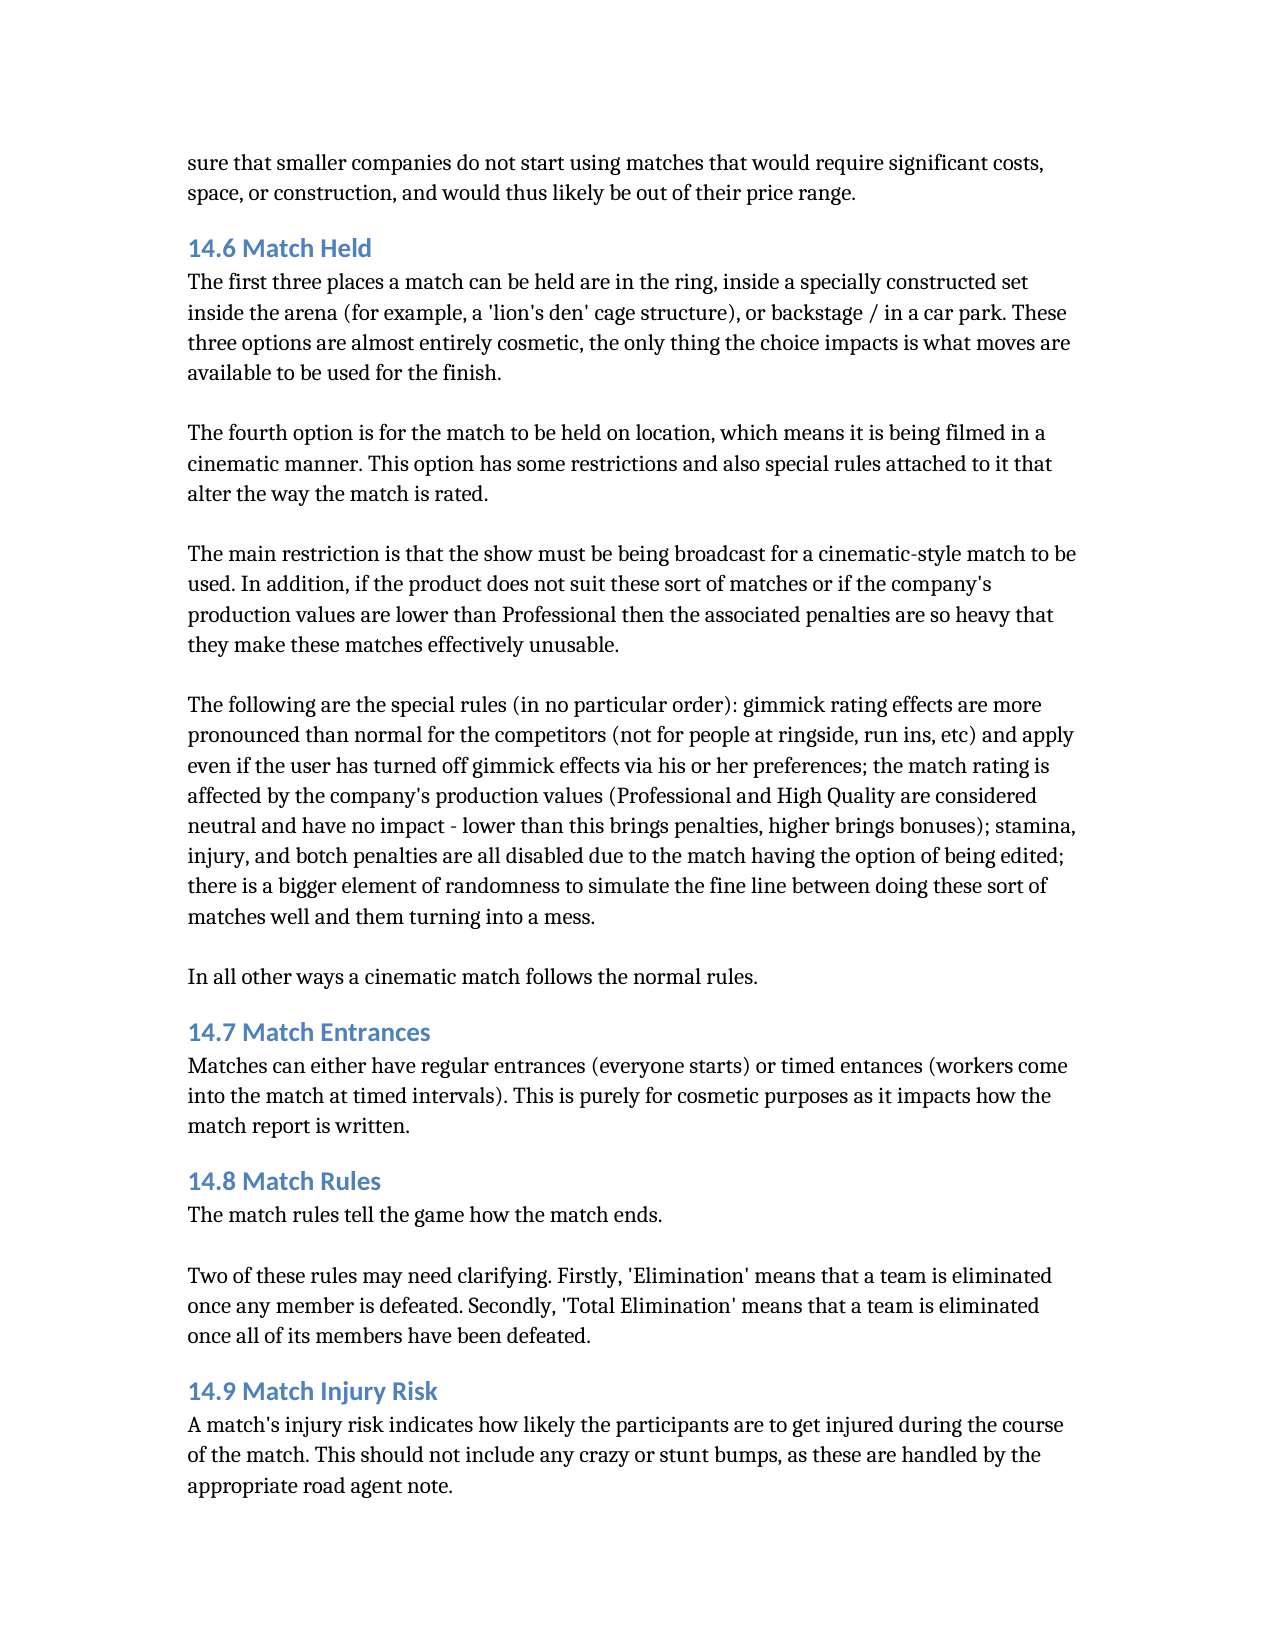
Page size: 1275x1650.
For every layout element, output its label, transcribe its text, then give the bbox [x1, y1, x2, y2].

subtitle 14.9 Match Injury Risk [187, 1374, 1087, 1407]
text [187, 1412, 1087, 1499]
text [187, 150, 1087, 207]
subtitle 14.6 Match Held [187, 231, 1087, 264]
text The first three places a match can be held are in the ring, inside a specially constructed set inside the arena (for example, a 'lion's den' cage structure), or backstage / in a car park. These three options are almost entirely cosmetic, the only thing the choice impacts is what moves are available to be used for the finish. The fourth option is for the match to be held on location, which means it is being filmed in a cinematic manner. This option has some restrictions and also special rules attached to it that alter the way the match is rated. The main restriction is that the show must be being broadcast for a cinematic-style match to be used. In addition, if the product does not suit these sort of matches or if the company's production values are lower than Professional then the associated penalties are so heavy that they make these matches effectively unusable. The following are the special rules (in no particular order): gimmick rating effects are more pronounced than normal for the competitors (not for people at ringside, run ins, etc) and apply even if the user has turned off gimmick effects via his or her preferences; the match rating is affected by the company's production values (Professional and High Quality are considered neutral and have no impact - lower than this brings penalties, higher brings bonuses); stamina, injury, and botch penalties are all disabled due to the match having the option of being edited; there is a bigger element of randomness to simulate the fine line between doing these sort of matches well and them turning into a mess. In all other ways a cinematic match follows the normal rules. [187, 269, 1087, 990]
subtitle 14.8 Match Rules [187, 1164, 1087, 1197]
subtitle 14.7 Match Entrances [187, 1015, 1087, 1048]
text The match rules tell the game how the match ends. Two of these rules may need clarifying. Firstly, 'Elimination' means that a team is eliminated once any member is defeated. Secondly, 'Total Elimination' means that a team is eliminated once all of its members have been defeated. [187, 1202, 1087, 1349]
text Matches can either have regular entrances (everyone starts) or timed entances (workers come into the match at timed intervals). This is purely for cosmetic purposes as it impacts how the match report is written. [187, 1053, 1087, 1140]
